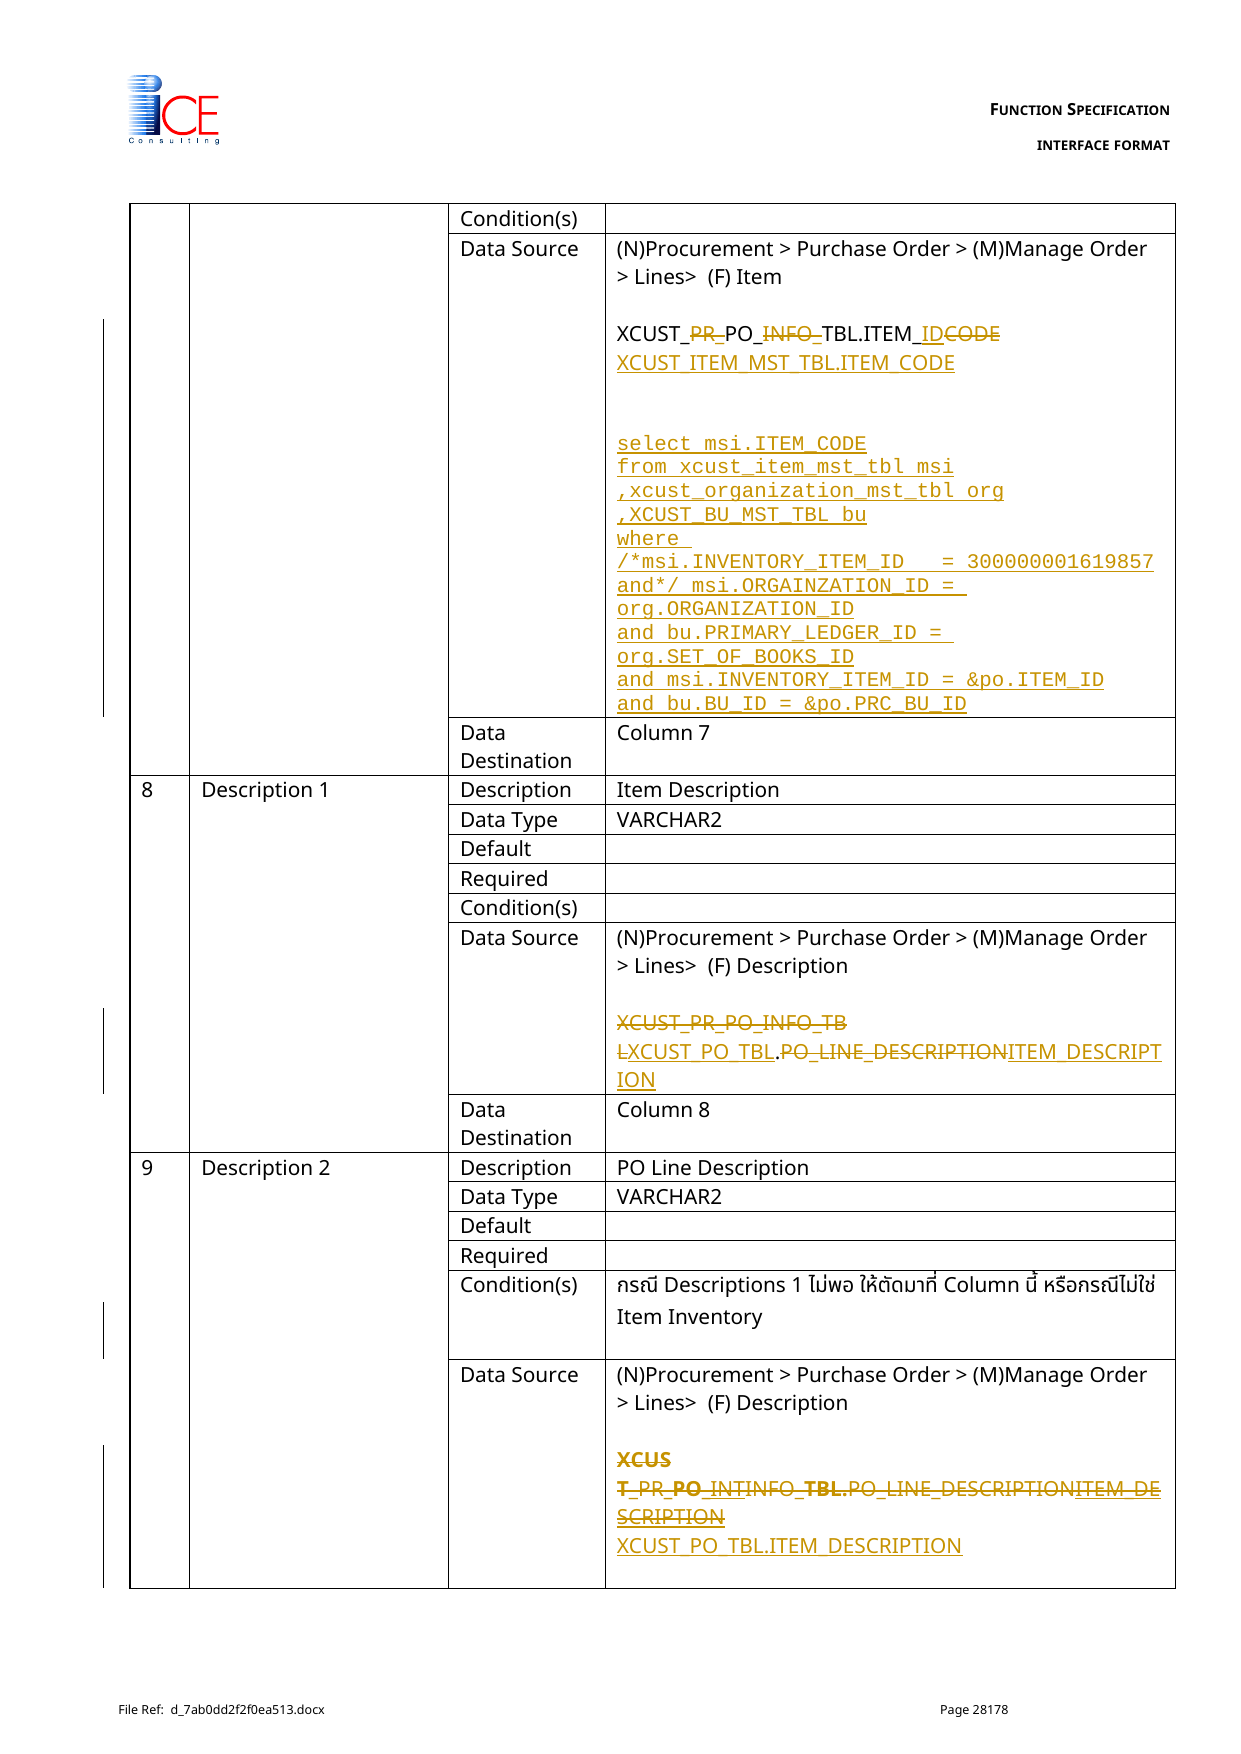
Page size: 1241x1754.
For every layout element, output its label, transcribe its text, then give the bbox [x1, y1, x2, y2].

table_cell 9 [131, 1153, 189, 1588]
table_cell Column 7 [606, 718, 1175, 774]
table_cell (N)Procurement > Purchase Order > (M)Manage Order > Lines> (F) Item XCUST_PO_TBL.ITEM_ [606, 234, 1175, 717]
table_cell Required [449, 1241, 605, 1269]
table_cell VARCHAR2 [606, 805, 1175, 833]
table_cell (N)Procurement > Purchase Order > (M)Manage Order > Lines> (F) Description XCUST_PO_TBL. [606, 1360, 1175, 1588]
table_cell [606, 894, 1175, 922]
table_cell Condition(s) [449, 1271, 605, 1359]
table_cell [606, 835, 1175, 863]
table_cell Data Destination [449, 718, 605, 774]
table_cell 8 [131, 776, 189, 1152]
table_cell Condition(s) [449, 204, 605, 233]
table_cell [606, 204, 1175, 233]
table_cell PO Line Description [606, 1153, 1175, 1181]
table_cell Column 8 [606, 1095, 1175, 1152]
table_cell VARCHAR2 [606, 1182, 1175, 1211]
table_cell [606, 864, 1175, 892]
table_cell [606, 1212, 1175, 1240]
table_cell Description 2 [190, 1153, 448, 1588]
table_cell Description 1 [190, 776, 448, 1152]
table_cell Data Destination [449, 1095, 605, 1152]
table_cell Description [449, 776, 605, 804]
table_cell Condition(s) [449, 894, 605, 922]
table_cell Description [449, 1153, 605, 1181]
table_cell (N)Procurement > Purchase Order > (M)Manage Order > Lines> (F) Description . [606, 923, 1175, 1094]
table_cell กรณี Descriptions 1 ไม่พอ ให้ตัดมาที่ Column นี้ หรือกรณีไม่ใช่ Item Inventory [606, 1271, 1175, 1359]
table_cell Data Type [449, 805, 605, 833]
table_cell Item Description [606, 776, 1175, 804]
table_cell Default [449, 1212, 605, 1240]
table_cell Data Type [449, 1182, 605, 1211]
table_cell Default [449, 835, 605, 863]
table_cell Required [449, 864, 605, 892]
table_cell Data Source [449, 923, 605, 1094]
table_cell Data Source [449, 234, 605, 717]
table_cell [606, 1241, 1175, 1269]
table_cell Data Source [449, 1360, 605, 1588]
